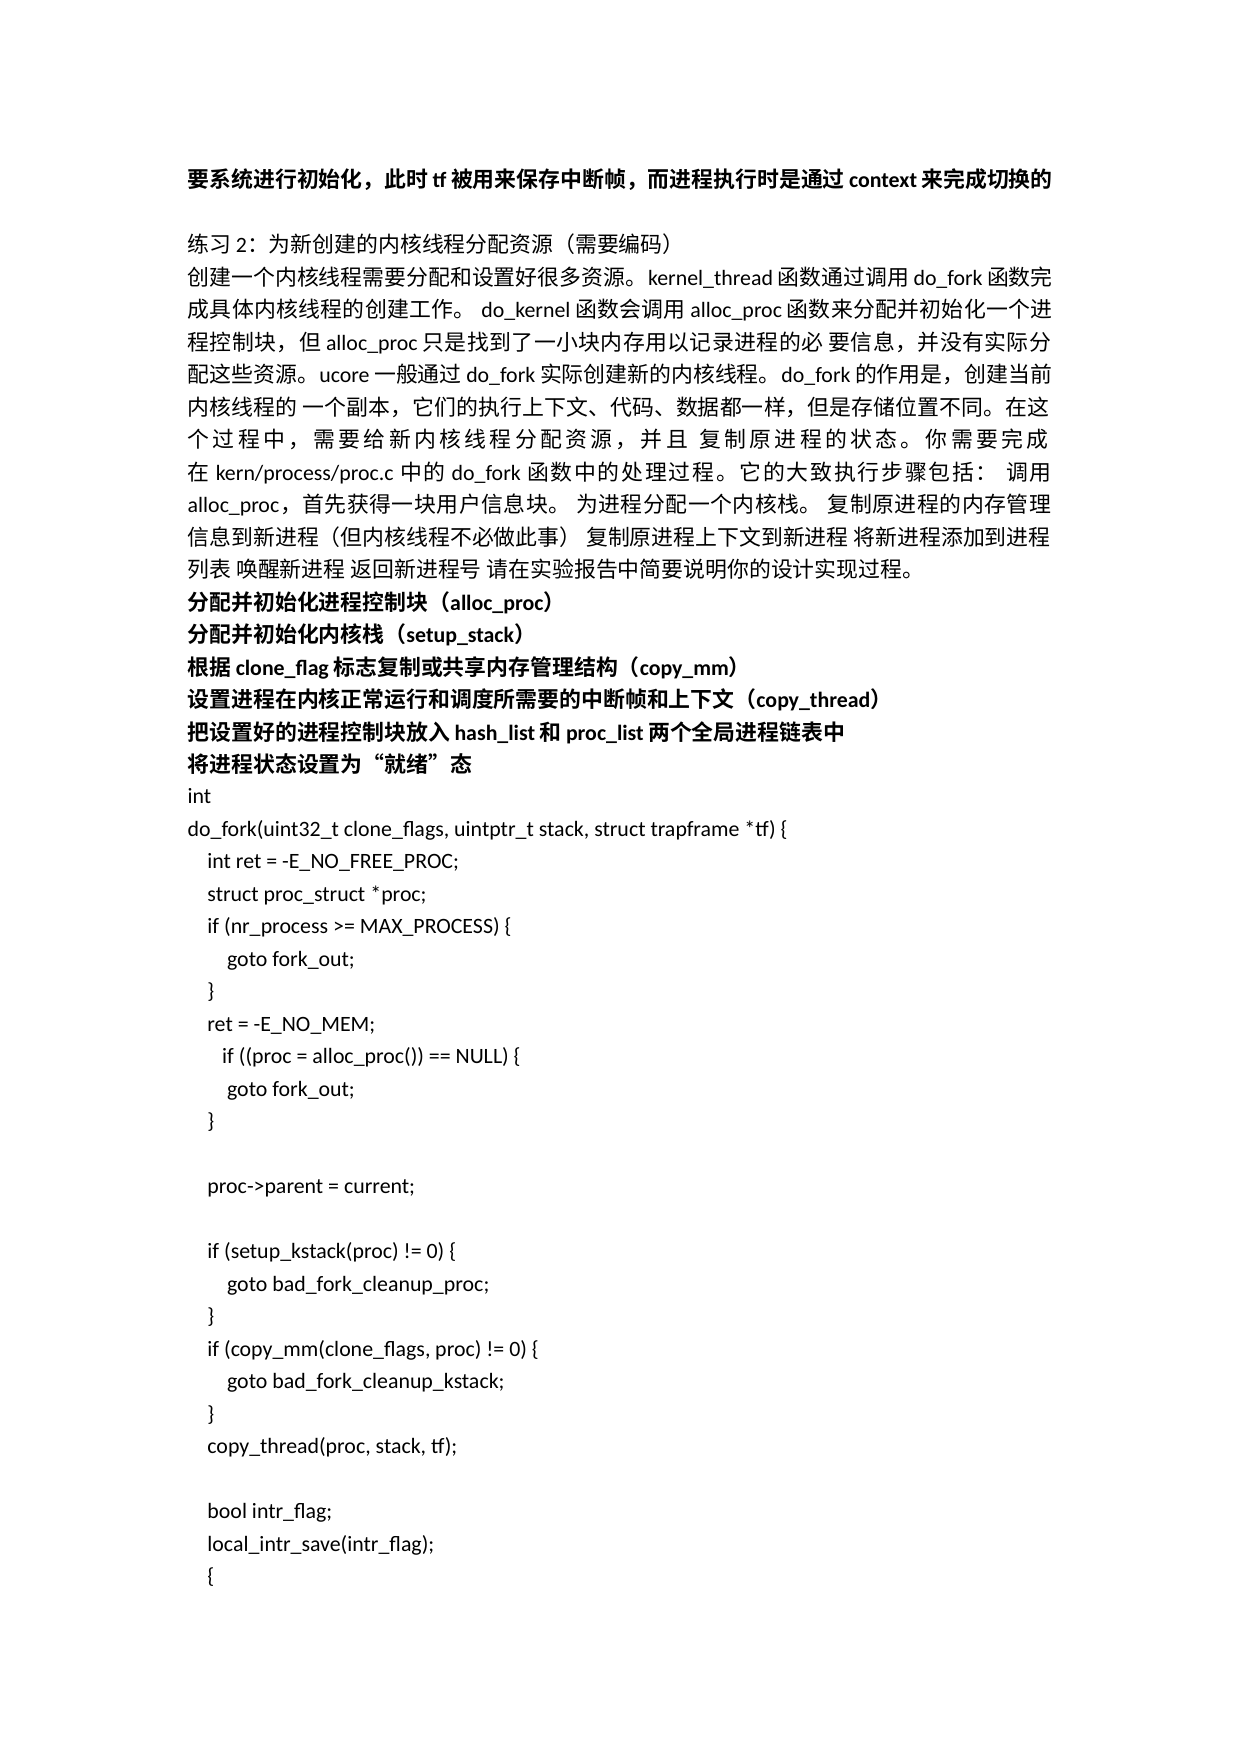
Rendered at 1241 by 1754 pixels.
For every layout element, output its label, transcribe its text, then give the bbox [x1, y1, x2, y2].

text if (copy_mm(clone_flags, proc) != 0) { [187, 1332, 1053, 1364]
text 把设置好的进程控制块放入hash_list和proc_list两个全局进程链表中 [187, 714, 1053, 747]
text proc->parent = current; [187, 1169, 1053, 1202]
text goto fork_out; [187, 1072, 1053, 1104]
text 设置进程在内核正常运行和调度所需要的中断帧和上下文（copy_thread） [187, 682, 1053, 714]
text if (setup_kstack(proc) != 0) { [187, 1234, 1053, 1267]
text } [187, 974, 1053, 1007]
text if ((proc = alloc_proc()) == NULL) { [187, 1039, 1053, 1072]
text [187, 162, 1053, 194]
text goto bad_fork_cleanup_kstack; [187, 1364, 1053, 1397]
text } [187, 1299, 1053, 1332]
text 创建一个内核线程需要分配和设置好很多资源。kernel_thread函数通过调用do_fork函数完成具体内核线程的创建工作。 do_kernel函数会调用alloc_proc函数来分配并初始化一个进程控制块，但alloc_proc只是找到了一小块内存用以记录进程的必 要信息，并没有实际分配这些资源。ucore一般通过do_fork实际创建新的内核线程。do_fork的作用是，创建当前内核线程的 一个副本，它们的执行上下文、代码、数据都一样，但是存储位置不同。在这个过程中，需要给新内核线程分配资源，并且 复制原进程的状态。你需要完成在kern/process/proc.c中的do_fork函数中的处理过程。它的大致执行步骤包括： 调用alloc_proc，首先获得一块用户信息块。 为进程分配一个内核栈。 复制原进程的内存管理信息到新进程（但内核线程不必做此事） 复制原进程上下文到新进程 将新进程添加到进程列表 唤醒新进程 返回新进程号 请在实验报告中简要说明你的设计实现过程。 [187, 259, 1053, 584]
text int ret = -E_NO_FREE_PROC; [187, 844, 1053, 877]
text ret = -E_NO_MEM; [187, 1007, 1053, 1039]
text bool intr_flag; [187, 1494, 1053, 1527]
text } [187, 1397, 1053, 1429]
text { [187, 1559, 1053, 1592]
text 练习2：为新创建的内核线程分配资源（需要编码） [187, 227, 1053, 259]
text 分配并初始化内核栈（setup_stack） [187, 617, 1053, 649]
text do_fork(uint32_t clone_flags, uintptr_t stack, struct trapframe *tf) { [187, 812, 1053, 844]
text copy_thread(proc, stack, tf); [187, 1429, 1053, 1462]
text if (nr_process >= MAX_PROCESS) { [187, 909, 1053, 942]
text 将进程状态设置为“就绪”态 [187, 747, 1053, 779]
text struct proc_struct *proc; [187, 877, 1053, 909]
text 根据clone_flag标志复制或共享内存管理结构（copy_mm） [187, 649, 1053, 682]
text int [187, 779, 1053, 812]
text local_intr_save(intr_flag); [187, 1527, 1053, 1559]
text goto fork_out; [187, 942, 1053, 974]
text goto bad_fork_cleanup_proc; [187, 1267, 1053, 1299]
text 分配并初始化进程控制块（alloc_proc） [187, 584, 1053, 617]
text } [187, 1104, 1053, 1137]
